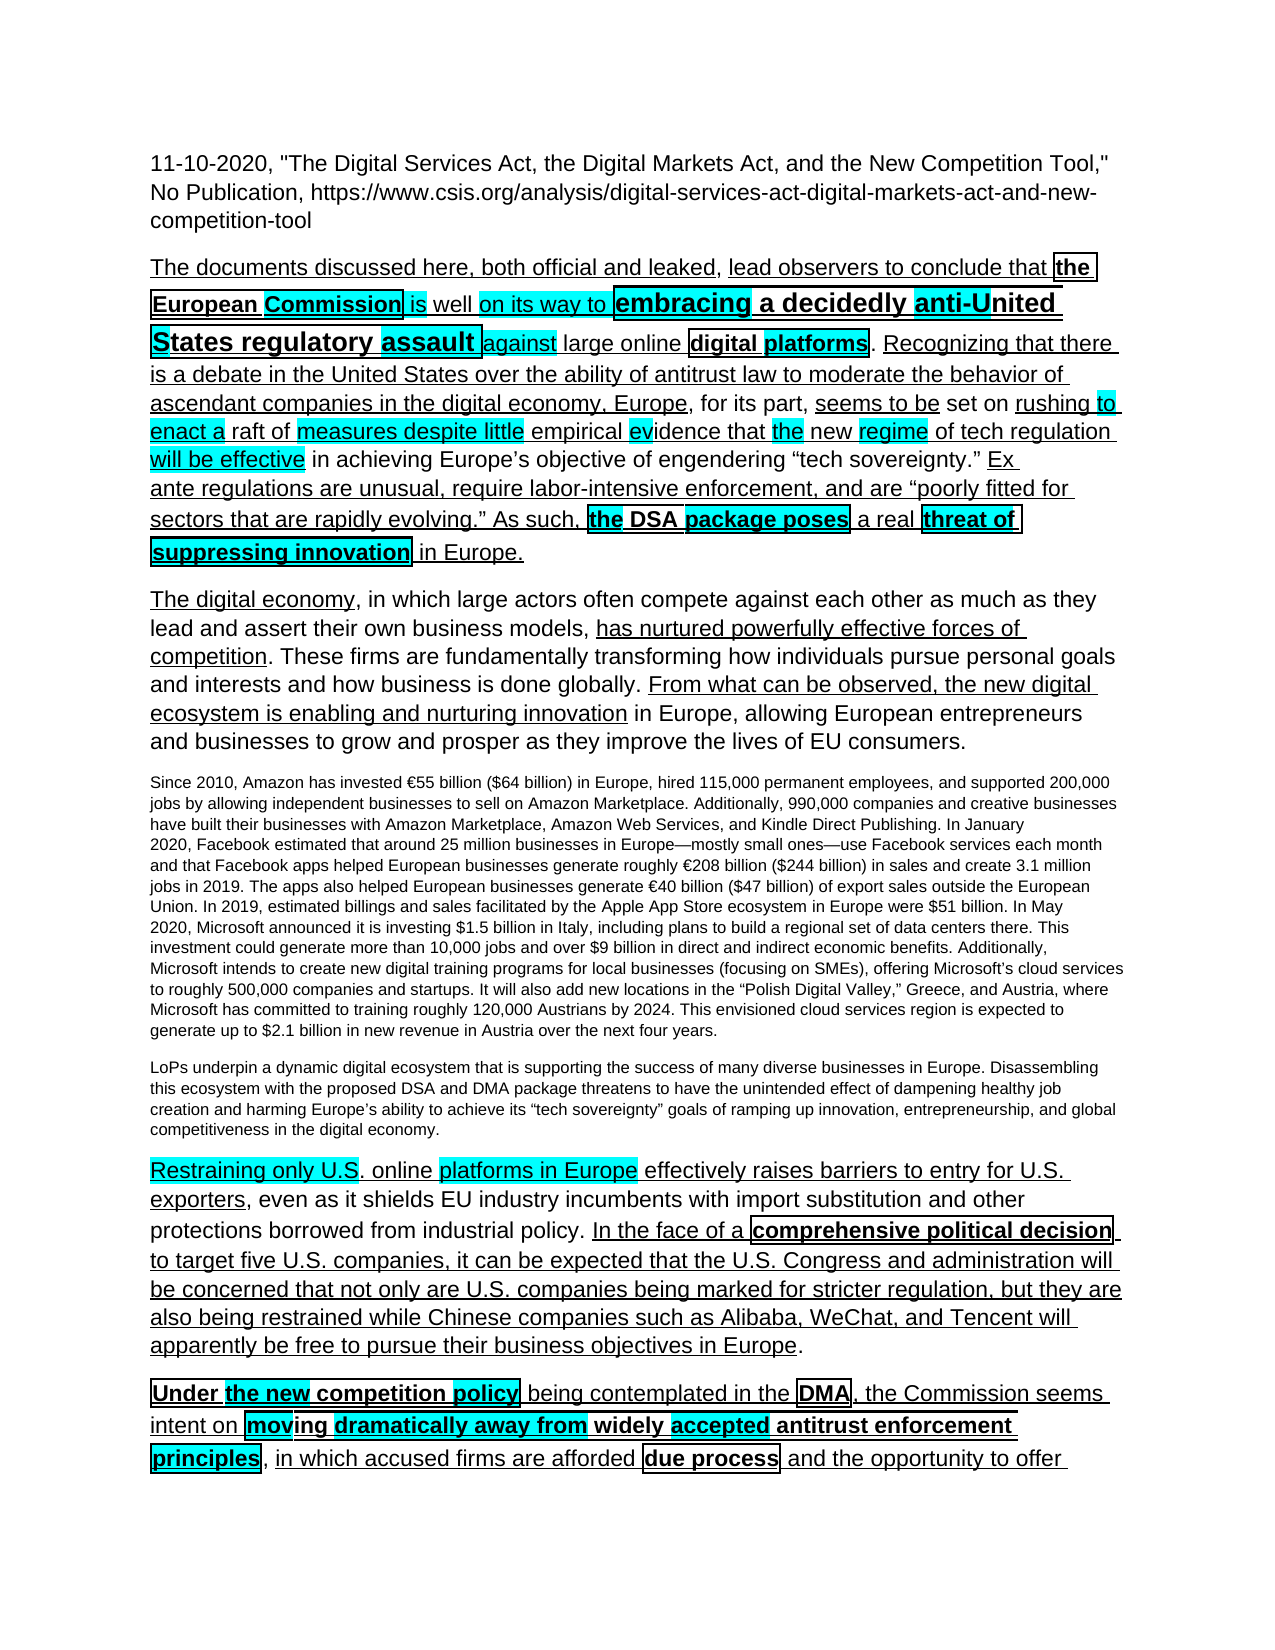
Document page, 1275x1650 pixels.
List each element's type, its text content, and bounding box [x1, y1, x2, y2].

text The documents discussed here, both official and leaked, lead observers to conclude that the European Commission is well on its way to embracing a decidedly anti-United States regulatory assault against large online digital platforms. Recognizing that there is a debate in the United States over the ability of antitrust law to moderate the behavior of ascendant companies in the digital economy, Europe, for its part, seems to be set on rushing to enact a raft of measures despite little empirical evidence that the new regime of tech regulation will be effective in achieving Europe’s objective of engendering “tech sovereignty.” Ex ante regulations are unusual, require labor-intensive enforcement, and are “poorly fitted for sectors that are rapidly evolving.” As such, the DSA package poses a real threat of suppressing innovation in Europe. [150, 252, 1125, 567]
text The digital economy, in which large actors often compete against each other as much as they lead and assert their own business models, has nurtured powerfully effective forces of competition. These firms are fundamentally transforming how individuals pursue personal goals and interests and how business is done globally. From what can be observed, the new digital ecosystem is enabling and nurturing innovation in Europe, allowing European entrepreneurs and businesses to grow and prosper as they improve the lives of EU consumers. [150, 586, 1125, 754]
text Since 2010, Amazon has invested €55 billion ($64 billion) in Europe, hired 115,000 permanent employees, and supported 200,000 jobs by allowing independent businesses to sell on Amazon Marketplace. Additionally, 990,000 companies and creative businesses have built their businesses with Amazon Marketplace, Amazon Web Services, and Kindle Direct Publishing. In January 2020, Facebook estimated that around 25 million businesses in Europe—mostly small ones—use Facebook services each month and that Facebook apps helped European businesses generate roughly €208 billion ($244 billion) in sales and create 3.1 million jobs in 2019. The apps also helped European businesses generate €40 billion ($47 billion) of export sales outside the European Union. In 2019, estimated billings and sales facilitated by the Apple App Store ecosystem in Europe were $51 billion. In May 2020, Microsoft announced it is investing $1.5 billion in Italy, including plans to build a regional set of data centers there. This investment could generate more than 10,000 jobs and over $9 billion in direct and indirect economic benefits. Additionally, Microsoft intends to create new digital training programs for local businesses (focusing on SMEs), offering Microsoft’s cloud services to roughly 500,000 companies and startups. It will also add new locations in the “Polish Digital Valley,” Greece, and Austria, where Microsoft has committed to training roughly 120,000 Austrians by 2024. This envisioned cloud services region is expected to generate up to $2.1 billion in new revenue in Austria over the next four years. [150, 773, 1125, 1040]
text Restraining only U.S. online platforms in Europe effectively raises barriers to entry for U.S. exporters, even as it shields EU industry incumbents with import substitution and other protections borrowed from industrial policy. In the face of a comprehensive political decision to target five U.S. companies, it can be expected that the U.S. Congress and administration will be concerned that not only are U.S. companies being marked for stricter regulation, but they are also being restrained while Chinese companies such as Alibaba, WeChat, and Tencent will apparently be free to pursue their business objectives in Europe. [150, 1157, 1125, 1359]
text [150, 1377, 1125, 1474]
text 11-10-2020, "The Digital Services Act, the Digital Markets Act, and the New Competition Tool," No Publication, https://www.csis.org/analysis/digital-services-act-digital-markets-act-and-new-competition-tool [150, 150, 1125, 233]
text LoPs underpin a dynamic digital ecosystem that is supporting the success of many diverse businesses in Europe. Disassembling this ecosystem with the proposed DSA and DMA package threatens to have the unintended effect of dampening healthy job creation and harming Europe’s ability to achieve its “tech sovereignty” goals of ramping up innovation, entrepreneurship, and global competitiveness in the digital economy. [150, 1058, 1125, 1139]
